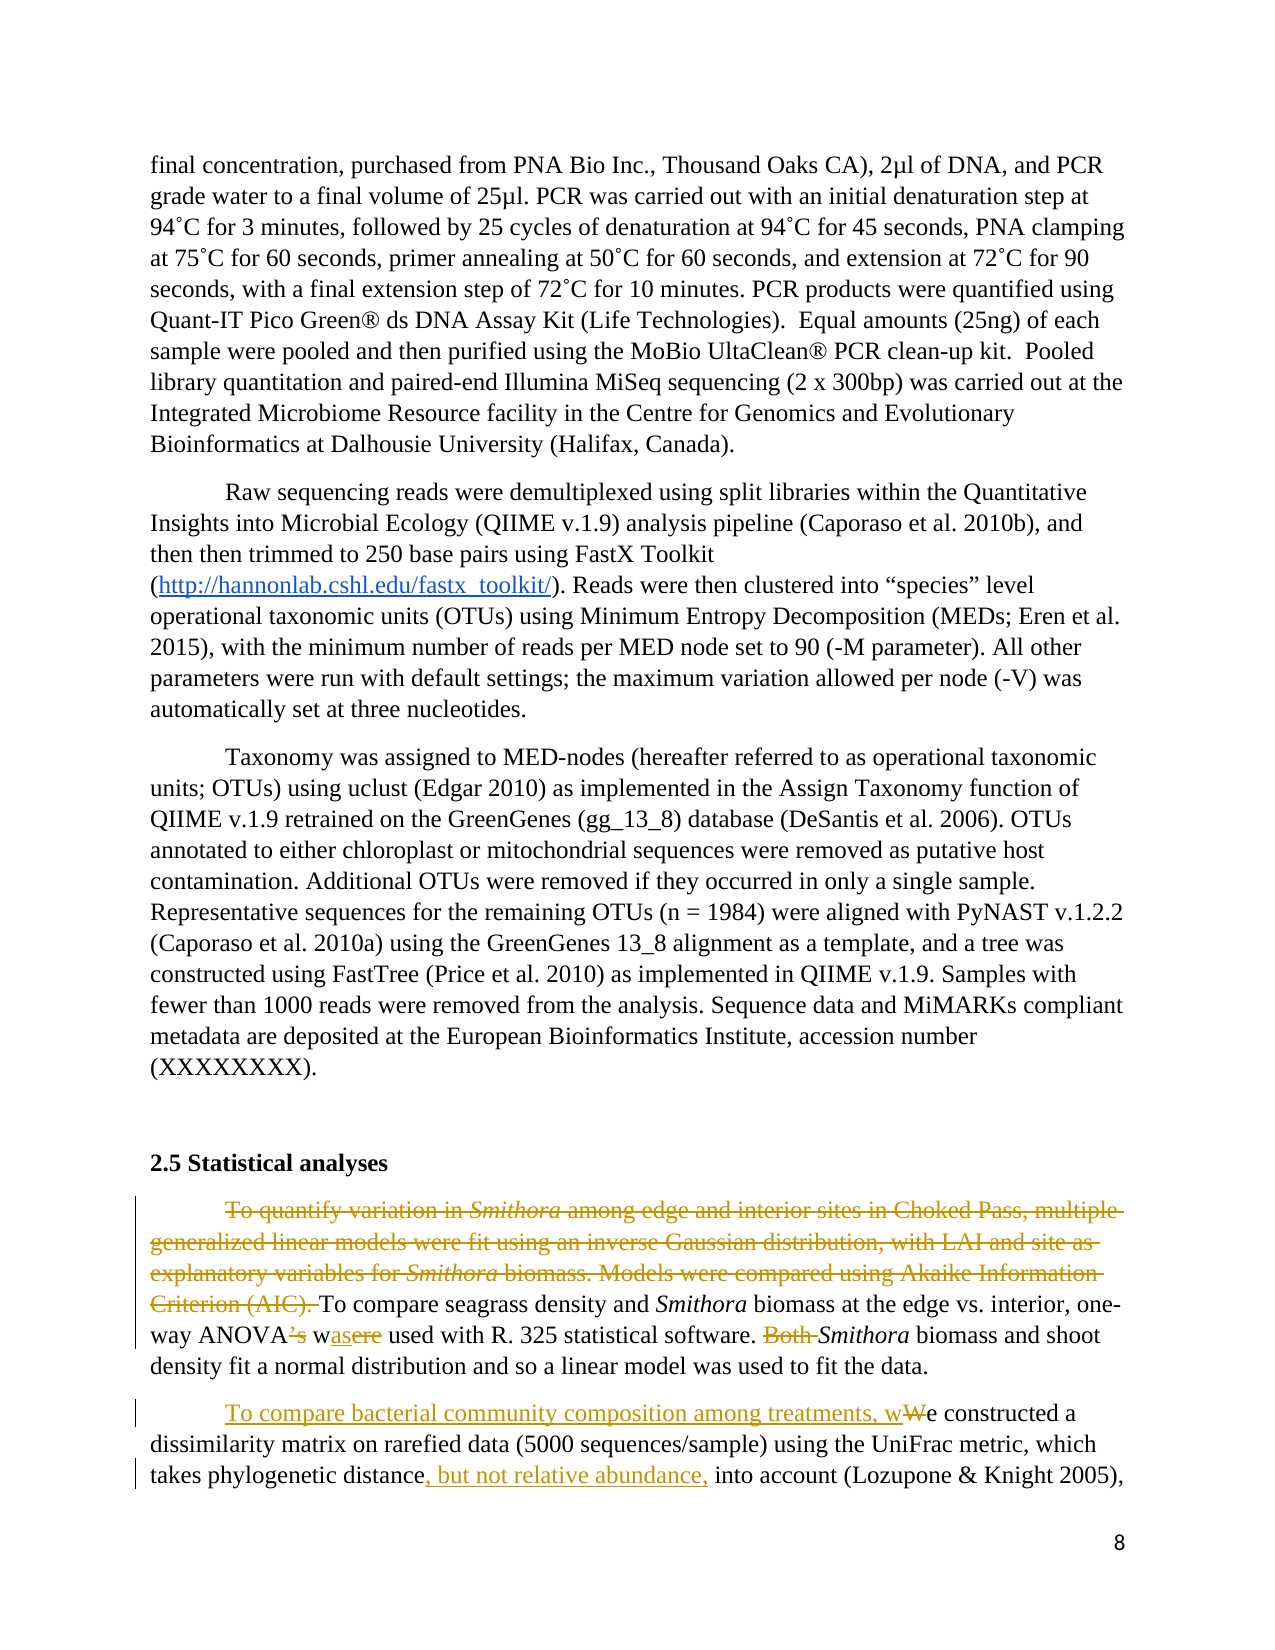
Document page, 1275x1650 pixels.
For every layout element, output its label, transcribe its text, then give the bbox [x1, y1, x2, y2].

text Raw sequencing reads were demultiplexed using split libraries within the Quantitative Insights into Microbial Ecology (QIIME v.1.9) analysis pipeline (Caporaso et al. 2010b), and then then trimmed to 250 base pairs using FastX Toolkit (http://hannonlab.cshl.edu/fastx_toolkit/). Reads were then clustered into “species” level operational taxonomic units (OTUs) using Minimum Entropy Decomposition (MEDs; Eren et al. 2015), with the minimum number of reads per MED node set to 90 (-M parameter). All other parameters were run with default settings; the maximum variation allowed per node (-V) was automatically set at three nucleotides. [150, 477, 1125, 723]
text Taxonomy was assigned to MED-nodes (hereafter referred to as operational taxonomic units; OTUs) using uclust (Edgar 2010) as implemented in the Assign Taxonomy function of QIIME v.1.9 retrained on the GreenGenes (gg_13_8) database (DeSantis et al. 2006). OTUs annotated to either chloroplast or mitochondrial sequences were removed as putative host contamination. Additional OTUs were removed if they occurred in only a single sample. Representative sequences for the remaining OTUs (n = 1984) were aligned with PyNAST v.1.2.2 (Caporaso et al. 2010a) using the GreenGenes 13_8 alignment as a template, and a tree was constructed using FastTree (Price et al. 2010) as implemented in QIIME v.1.9. Samples with fewer than 1000 reads were removed from the analysis. Sequence data and MiMARKs compliant metadata are deposited at the European Bioinformatics Institute, accession number (XXXXXXXX). [150, 742, 1125, 1081]
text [150, 1398, 1125, 1489]
text To compare seagrass density and Smithora biomass at the edge vs. interior, one-way ANOVA w used with R. 325 statistical software. Smithora biomass and shoot density fit a normal distribution and so a linear model was used to fit the data. [150, 1196, 1125, 1379]
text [150, 150, 1125, 458]
text 2.5 Statistical analyses [150, 1148, 1125, 1177]
